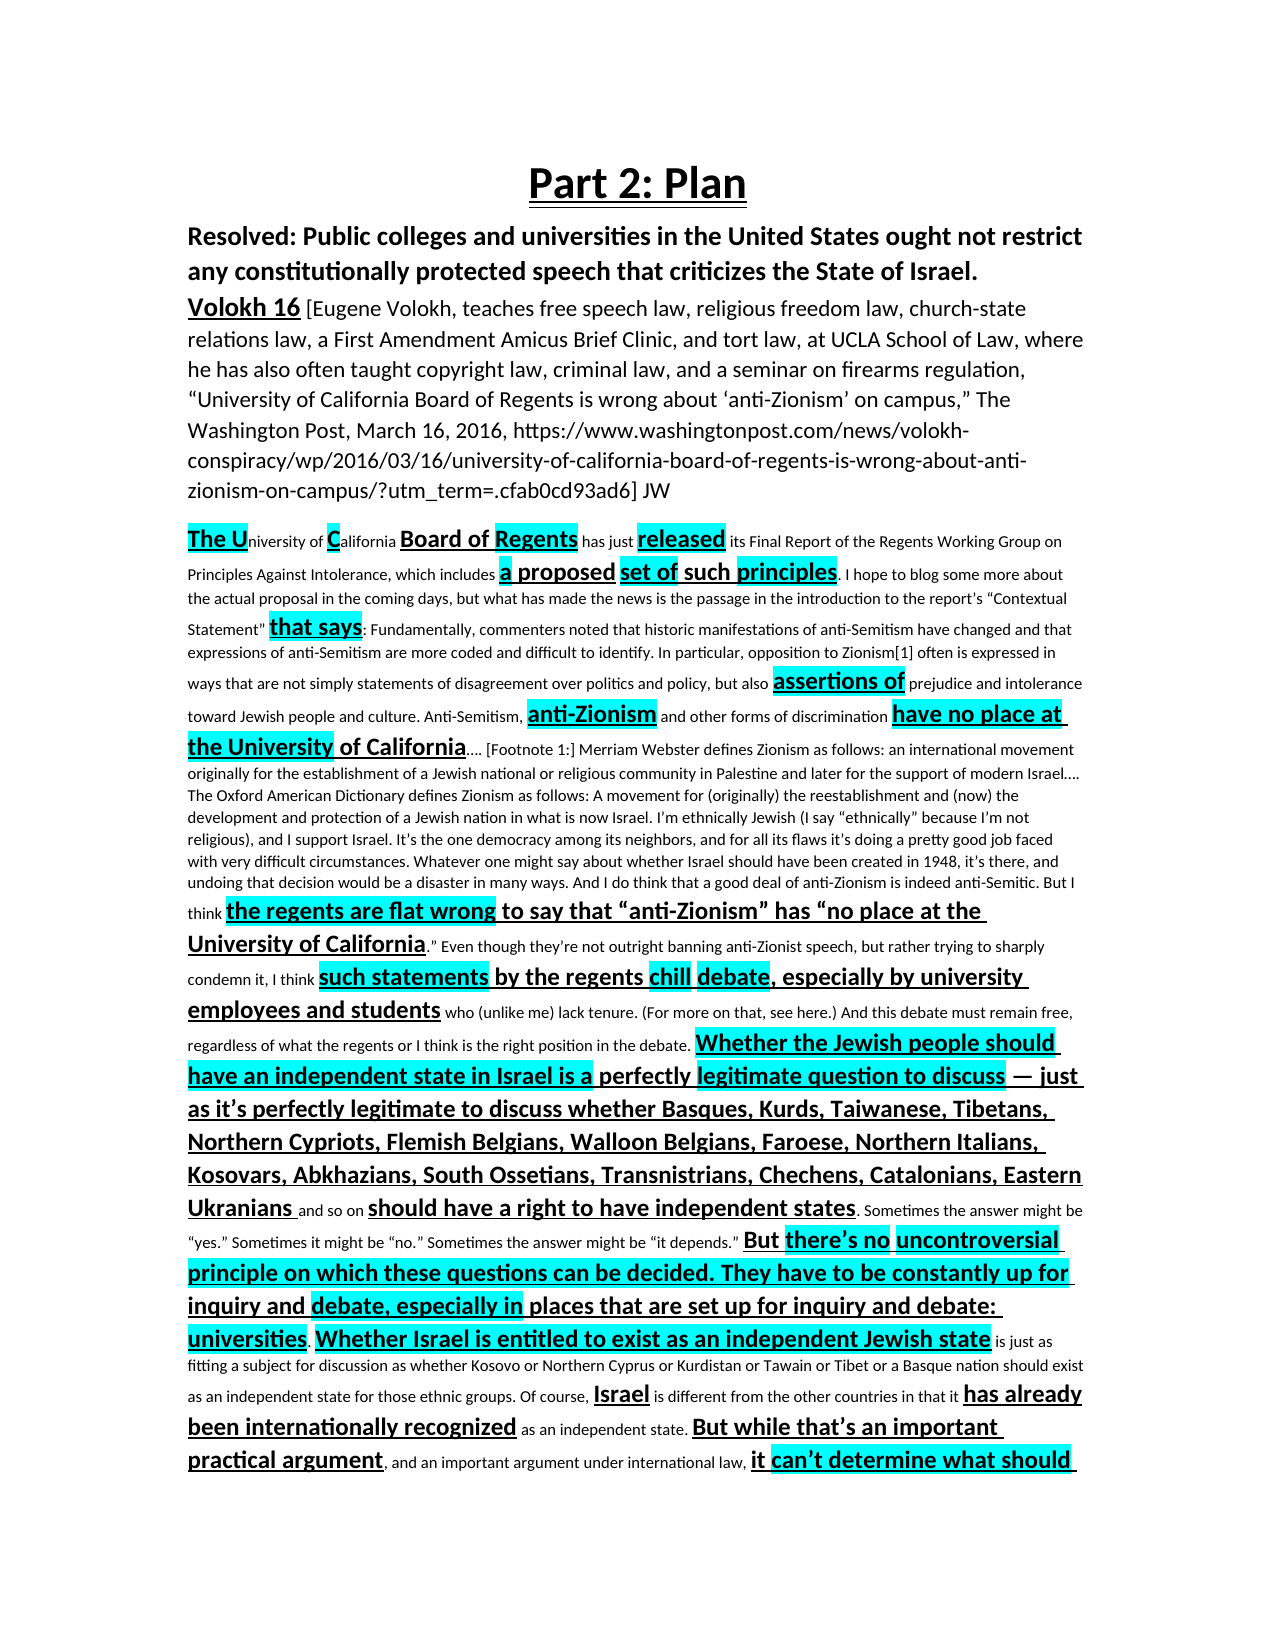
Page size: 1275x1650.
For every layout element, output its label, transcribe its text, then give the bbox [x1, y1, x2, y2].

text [187, 523, 1087, 1474]
subtitle Resolved: Public colleges and universities in the United States ought not restrict any constitutionally protected speech that criticizes the State of Israel. [187, 219, 1087, 287]
text Volokh 16 [Eugene Volokh, teaches free speech law, religious freedom law, church-state relations law, a First Amendment Amicus Brief Clinic, and tort law, at UCLA School of Law, where he has also often taught copyright law, criminal law, and a seminar on firearms regulation, “University of California Board of Regents is wrong about ‘anti-Zionism’ on campus,” The Washington Post, March 16, 2016, https://www.washingtonpost.com/news/volokh-conspiracy/wp/2016/03/16/university-of-california-board-of-regents-is-wrong-about-anti-zionism-on-campus/?utm_term=.cfab0cd93ad6] JW [187, 290, 1087, 504]
subtitle Part 2: Plan [187, 154, 1087, 210]
